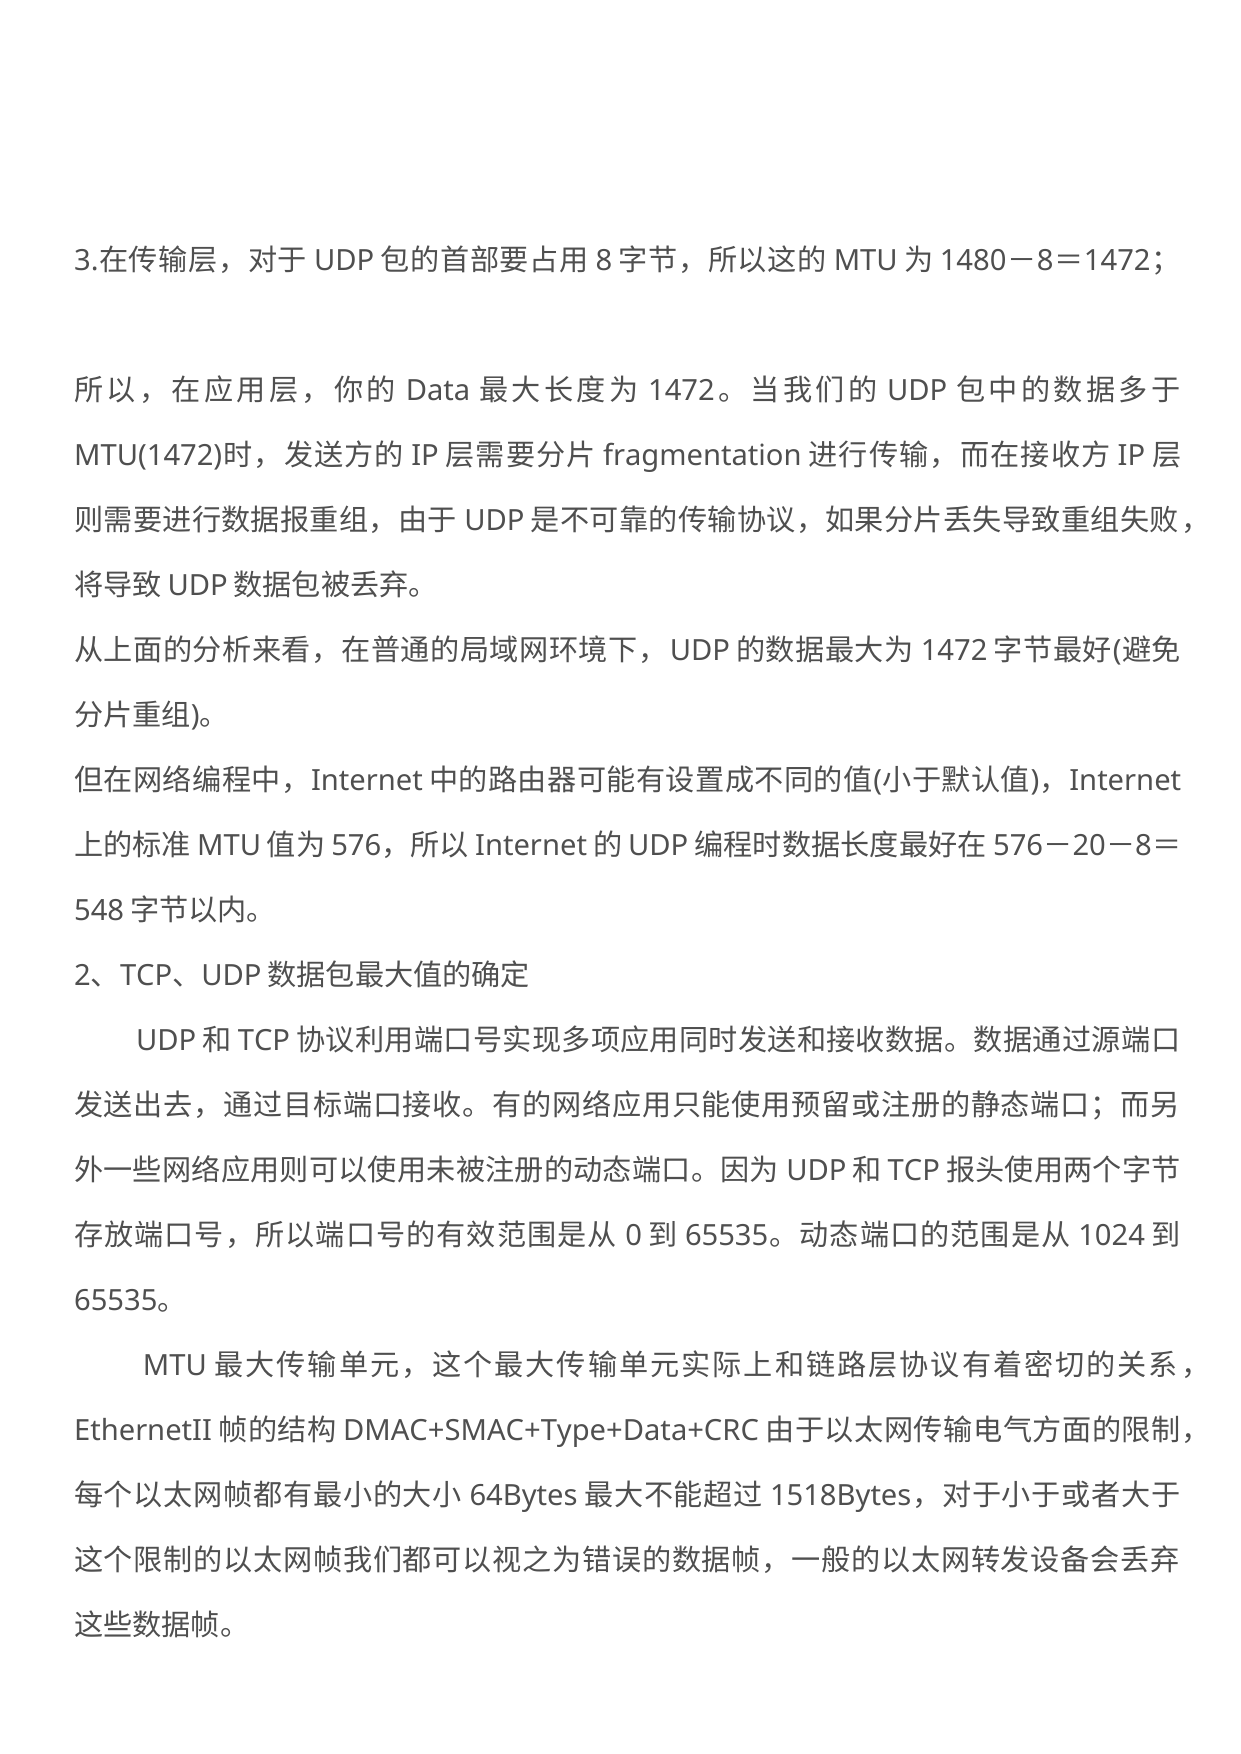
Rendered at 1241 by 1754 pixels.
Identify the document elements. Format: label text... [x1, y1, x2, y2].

text MTU最大传输单元，这个最大传输单元实际上和链路层协议有着密切的关系，EthernetII帧的结构DMAC+SMAC+Type+Data+CRC由于以太网传输电气方面的限制，每个以太网帧都有最小的大小64Bytes最大不能超过1518Bytes，对于小于或者大于这个限制的以太网帧我们都可以视之为错误的数据帧，一般的以太网转发设备会丢弃这些数据帧。 [74, 1330, 1181, 1655]
text 2、TCP、UDP数据包最大值的确定 [74, 940, 1181, 1005]
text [74, 160, 1181, 940]
text UDP和TCP协议利用端口号实现多项应用同时发送和接收数据。数据通过源端口发送出去，通过目标端口接收。有的网络应用只能使用预留或注册的静态端口；而另外一些网络应用则可以使用未被注册的动态端口。因为UDP和TCP报头使用两个字节存放端口号，所以端口号的有效范围是从0到65535。动态端口的范围是从1024到65535。 [74, 1005, 1181, 1330]
